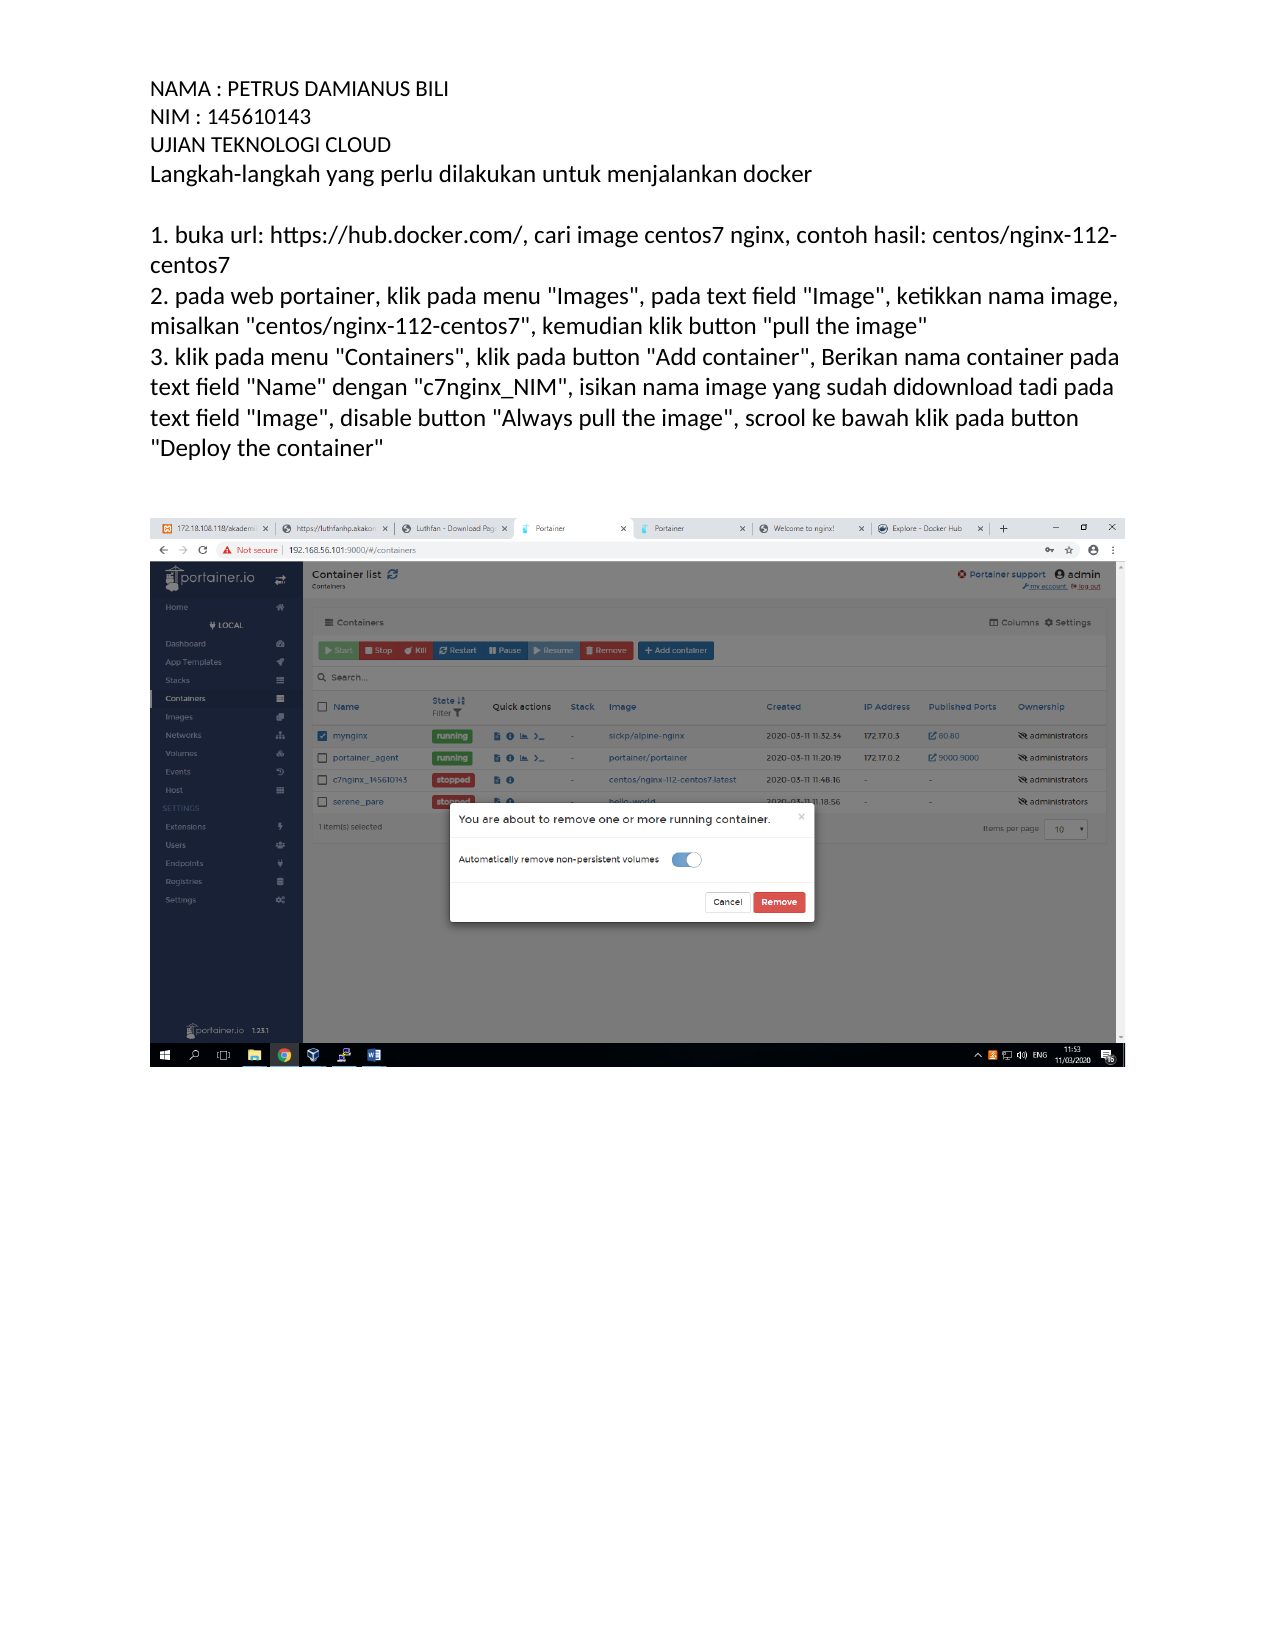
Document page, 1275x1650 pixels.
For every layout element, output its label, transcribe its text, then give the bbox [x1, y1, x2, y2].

text Langkah-langkah yang perlu dilakukan untuk menjalankan docker [150, 158, 1125, 188]
text 2. pada web portainer, klik pada menu "Images", pada text field "Image", ketikkan nama image, misalkan "centos/nginx-112-centos7", kemudian klik button "pull the image" [150, 280, 1125, 341]
text 1. buka url: https://hub.docker.com/, cari image centos7 nginx, contoh hasil: centos/nginx-112- centos7 [150, 219, 1125, 280]
picture [150, 518, 1125, 1067]
text 3. klik pada menu "Containers", klik pada button "Add container", Berikan nama container pada text field "Name" dengan "c7nginx_NIM", isikan nama image yang sudah didownload tadi pada text field "Image", disable button "Always pull the image", scrool ke bawah klik pada button "Deploy the container" [150, 341, 1125, 463]
